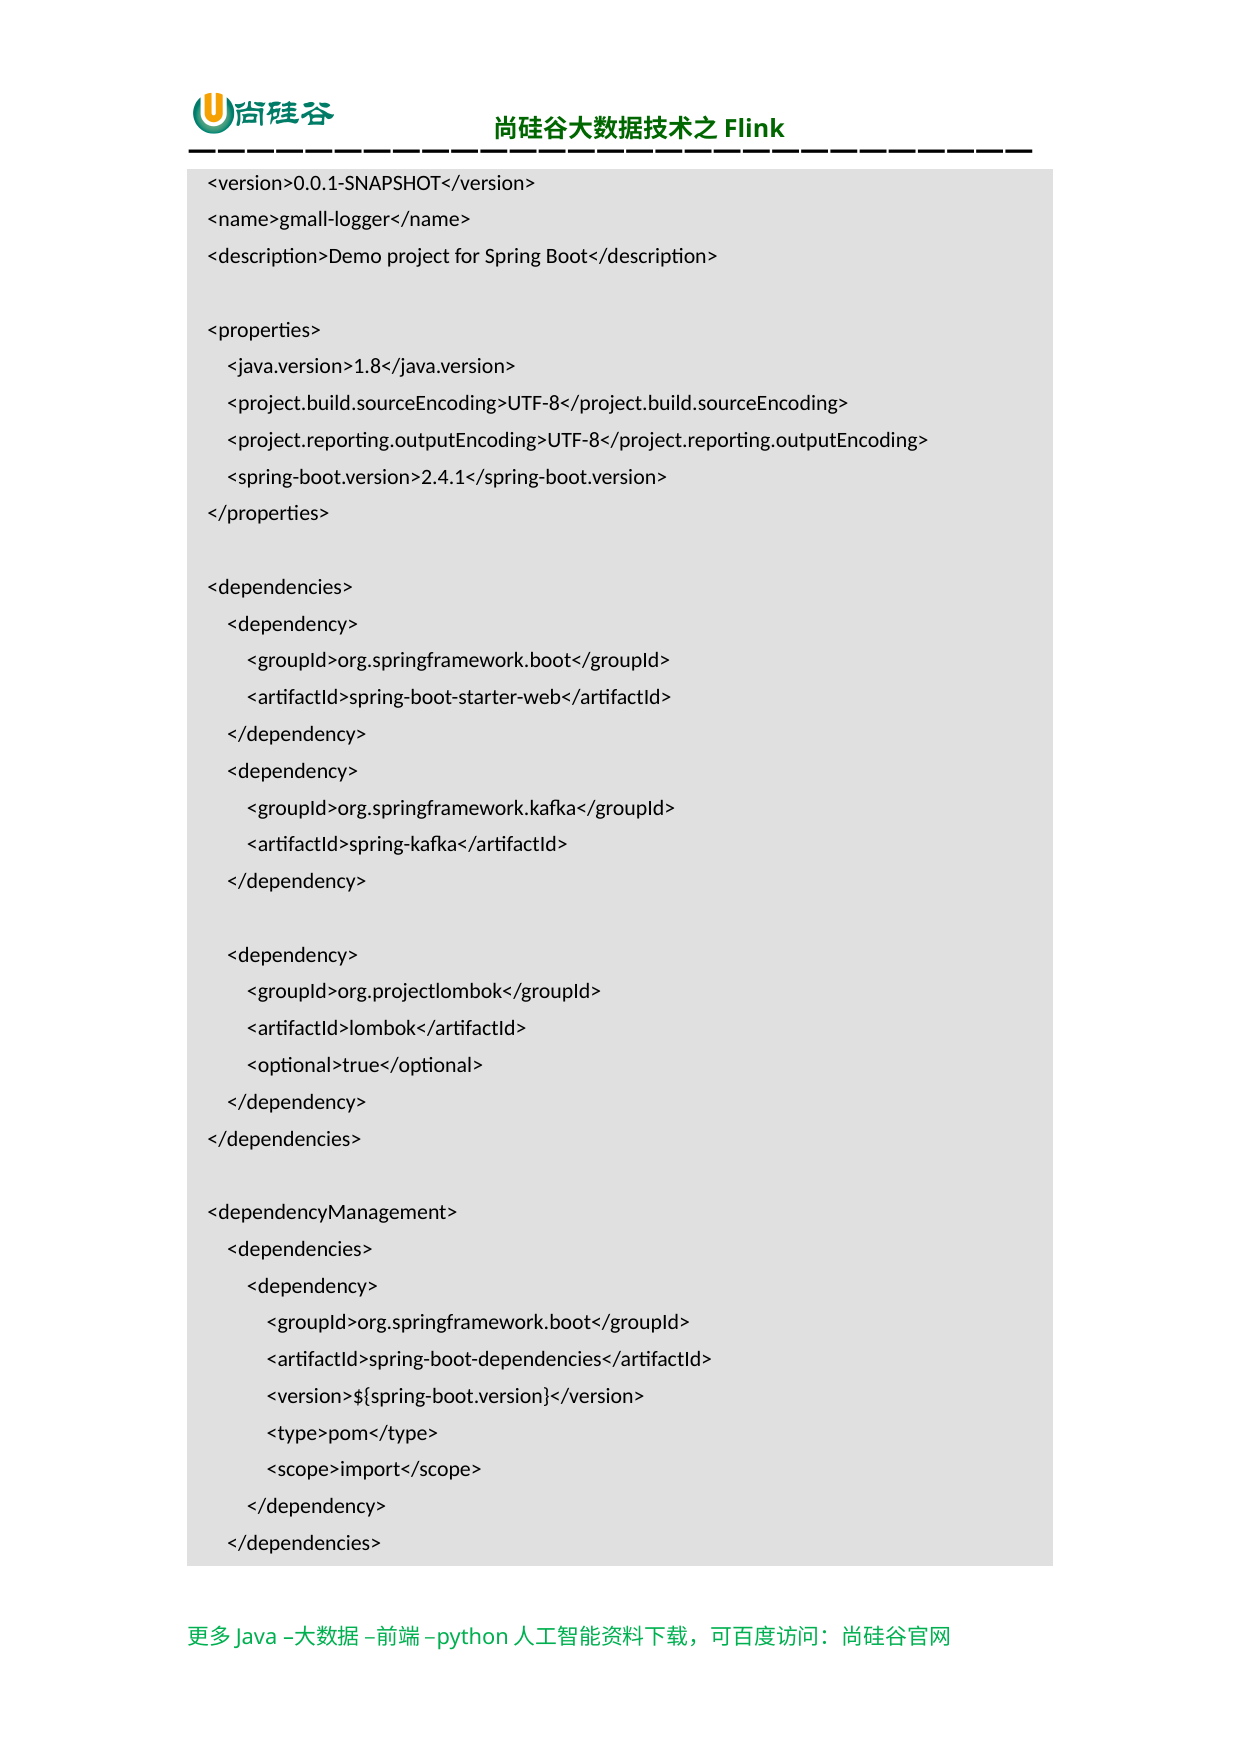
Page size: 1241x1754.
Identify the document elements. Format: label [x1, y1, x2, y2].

text [187, 169, 1053, 1566]
picture [187, 88, 338, 138]
